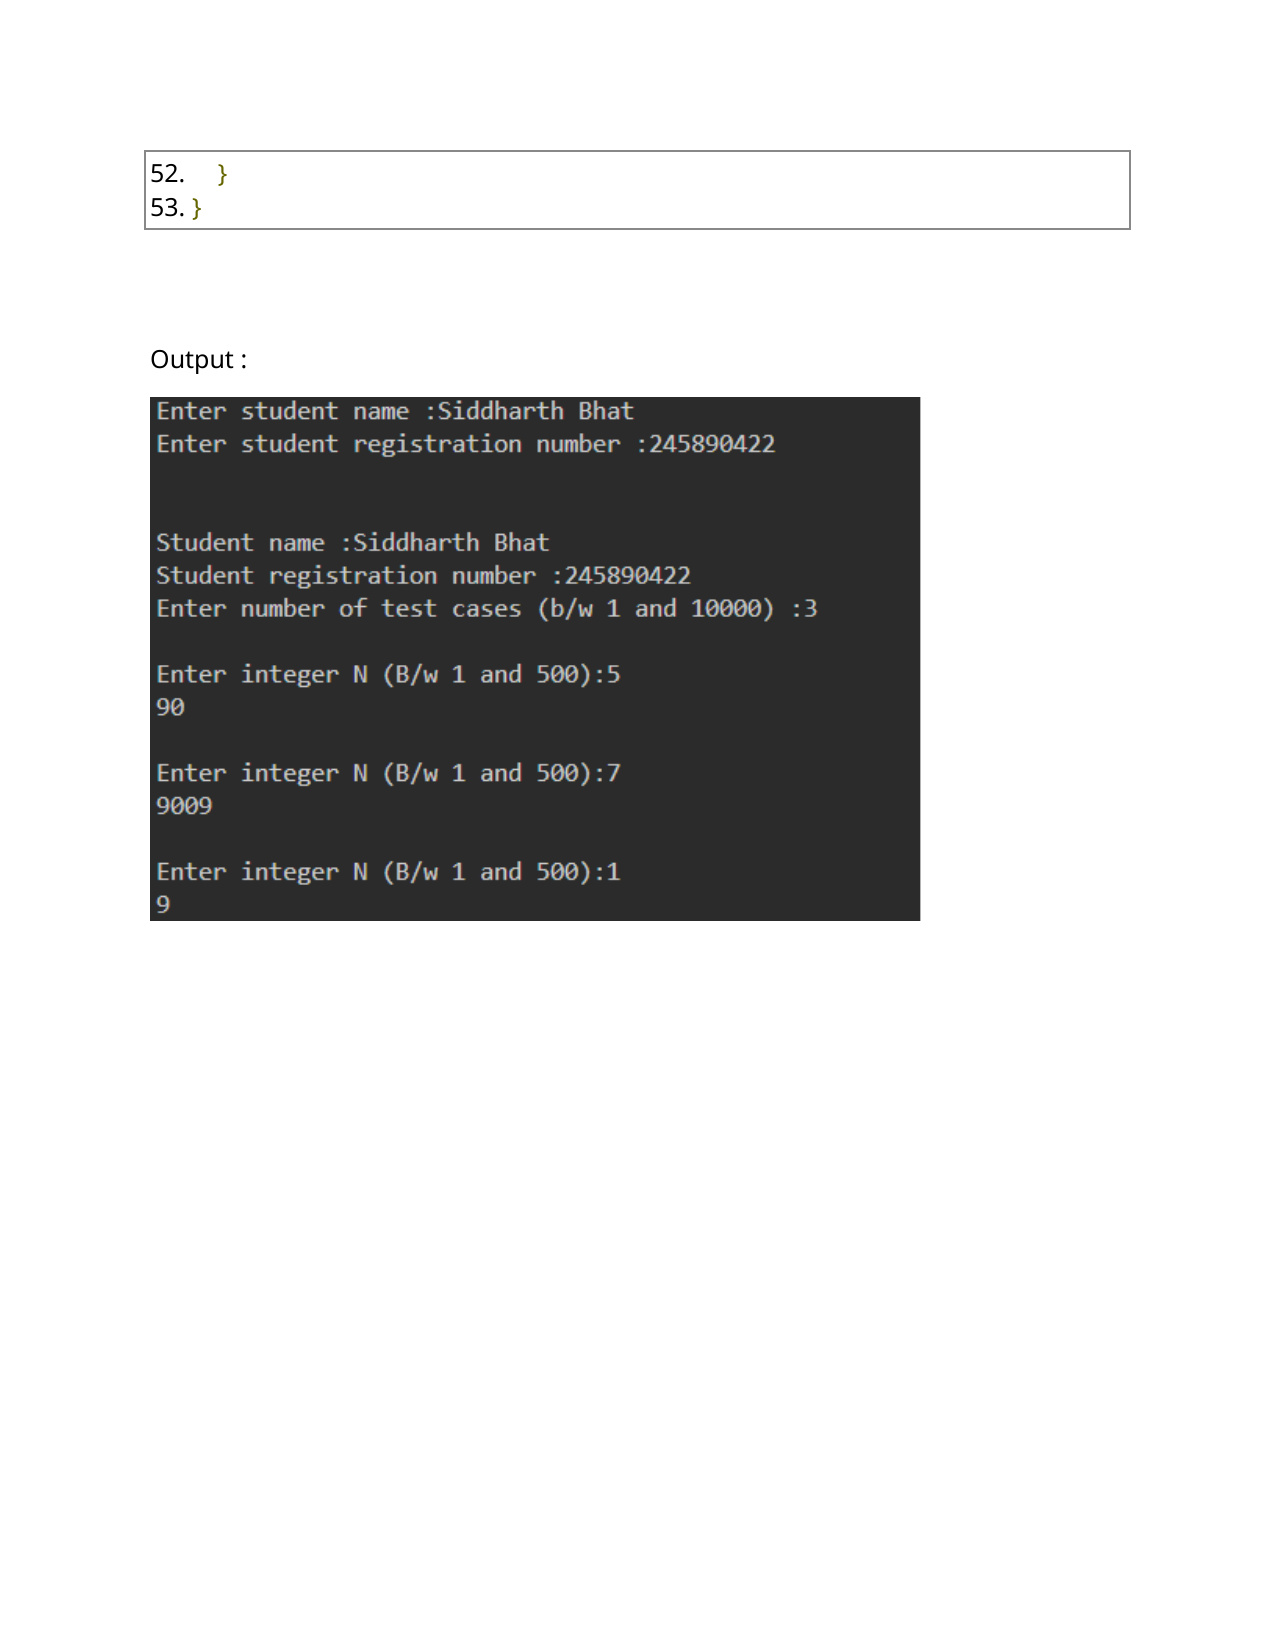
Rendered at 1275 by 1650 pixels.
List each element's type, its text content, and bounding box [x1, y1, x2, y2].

text Output : [150, 341, 1125, 375]
text 53. } [146, 184, 1129, 228]
picture [150, 397, 921, 921]
text 52. } [146, 152, 1129, 184]
